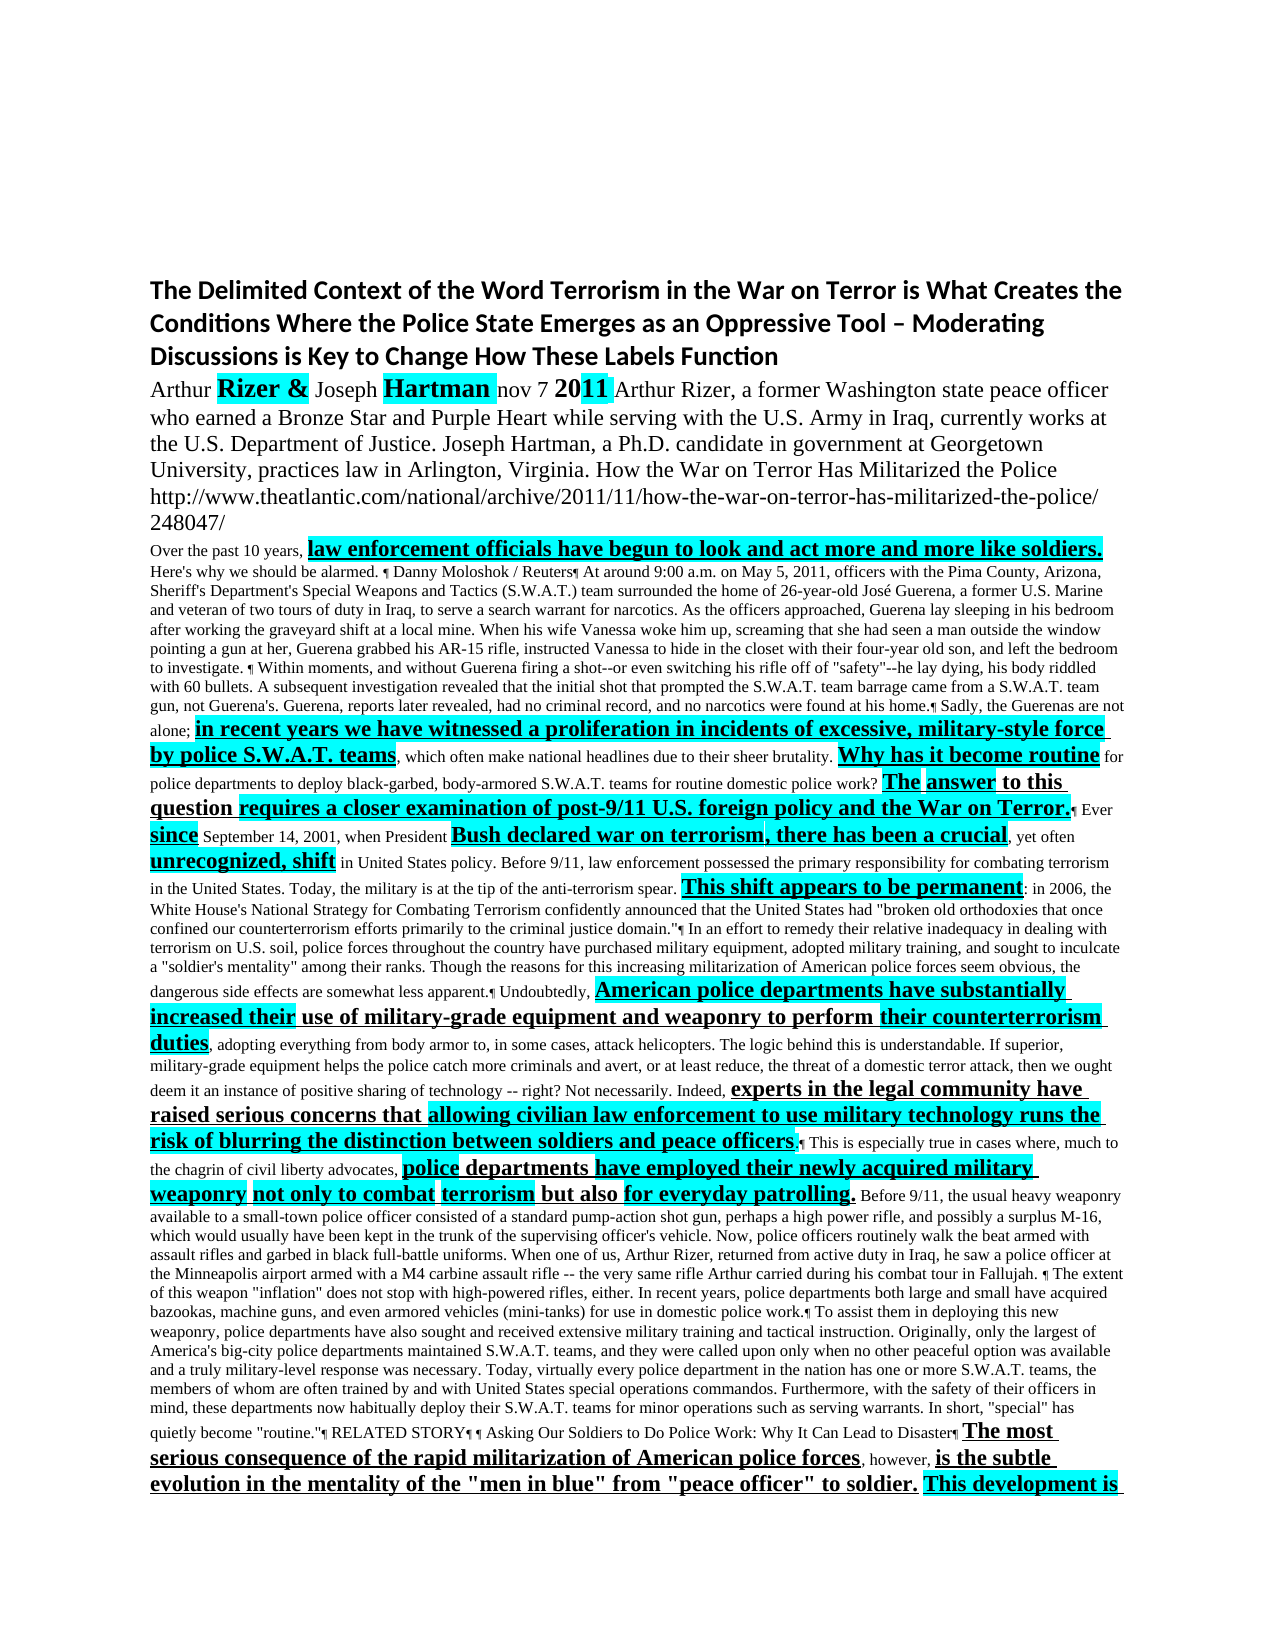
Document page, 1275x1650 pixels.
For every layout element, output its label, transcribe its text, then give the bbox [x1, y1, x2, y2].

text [150, 536, 1125, 1496]
text Arthur Rizer & Joseph Hartman nov 7 2011 Arthur Rizer, a former Washington state peace officer who earned a Bronze Star and Purple Heart while serving with the U.S. Army in Iraq, currently works at the U.S. Department of Justice. Joseph Hartman, a Ph.D. candidate in government at Georgetown University, practices law in Arlington, Virginia. How the War on Terror Has Militarized the Police http://www.theatlantic.com/national/archive/2011/11/how-the-war-on-terror-has-militarized-the-police/248047/ [150, 373, 1125, 536]
text The Delimited Context of the Word Terrorism in the War on Terror is What Creates the Conditions Where the Police State Emerges as an Oppressive Tool – Moderating Discussions is Key to Change How These Labels Function [150, 273, 1125, 373]
